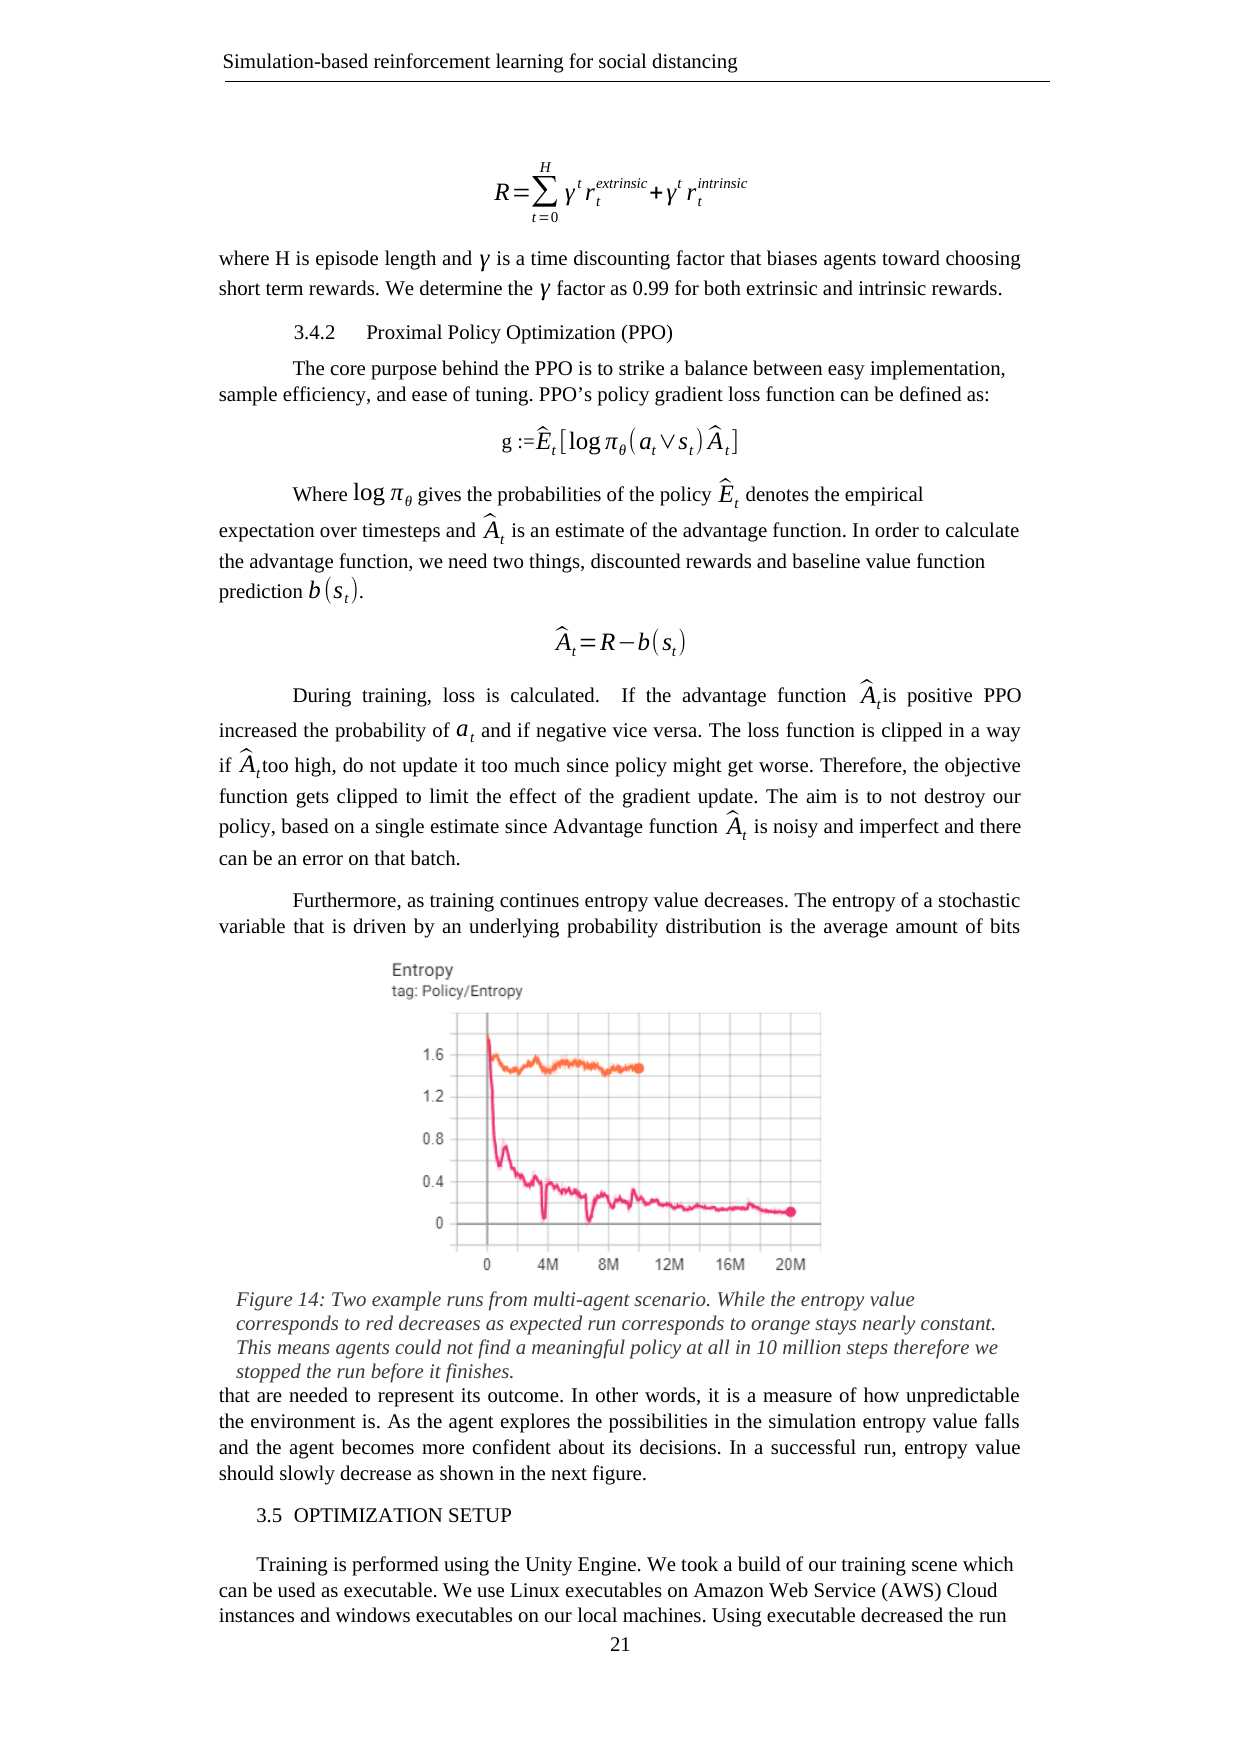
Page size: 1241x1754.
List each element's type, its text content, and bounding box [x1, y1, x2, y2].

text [218, 1552, 1022, 1627]
text where H is episode length and is a time discounting factor that biases agents toward choosing short term rewards. We determine the factor as 0.99 for both extrinsic and intrinsic rewards. [218, 244, 1022, 301]
picture [386, 945, 833, 1282]
text g := [218, 424, 1022, 458]
list OPTIMIZATION SETUP [256, 1503, 1022, 1527]
text During training, loss is calculated. If the advantage function is positive PPO increased the probability of and if negative vice versa. The loss function is clipped in a way if too high, do not update it too much since policy might get worse. Therefore, the objective function gets clipped to limit the effect of the gradient update. The aim is to not destroy our policy, based on a single estimate since Advantage function is noisy and imperfect and there can be an error on that batch. [218, 678, 1022, 869]
subtitle Proximal Policy Optimization (PPO) [293, 320, 1022, 344]
text Where gives the probabilities of the policy denotes the empirical expectation over timesteps and is an estimate of the advantage function. In order to calculate the advantage function, we need two things, discounted rewards and baseline value function prediction . [218, 477, 1022, 607]
text The core purpose behind the PPO is to strike a balance between easy implementation, sample efficiency, and ease of tuning. PPO’s policy gradient loss function can be defined as: [218, 356, 1022, 406]
